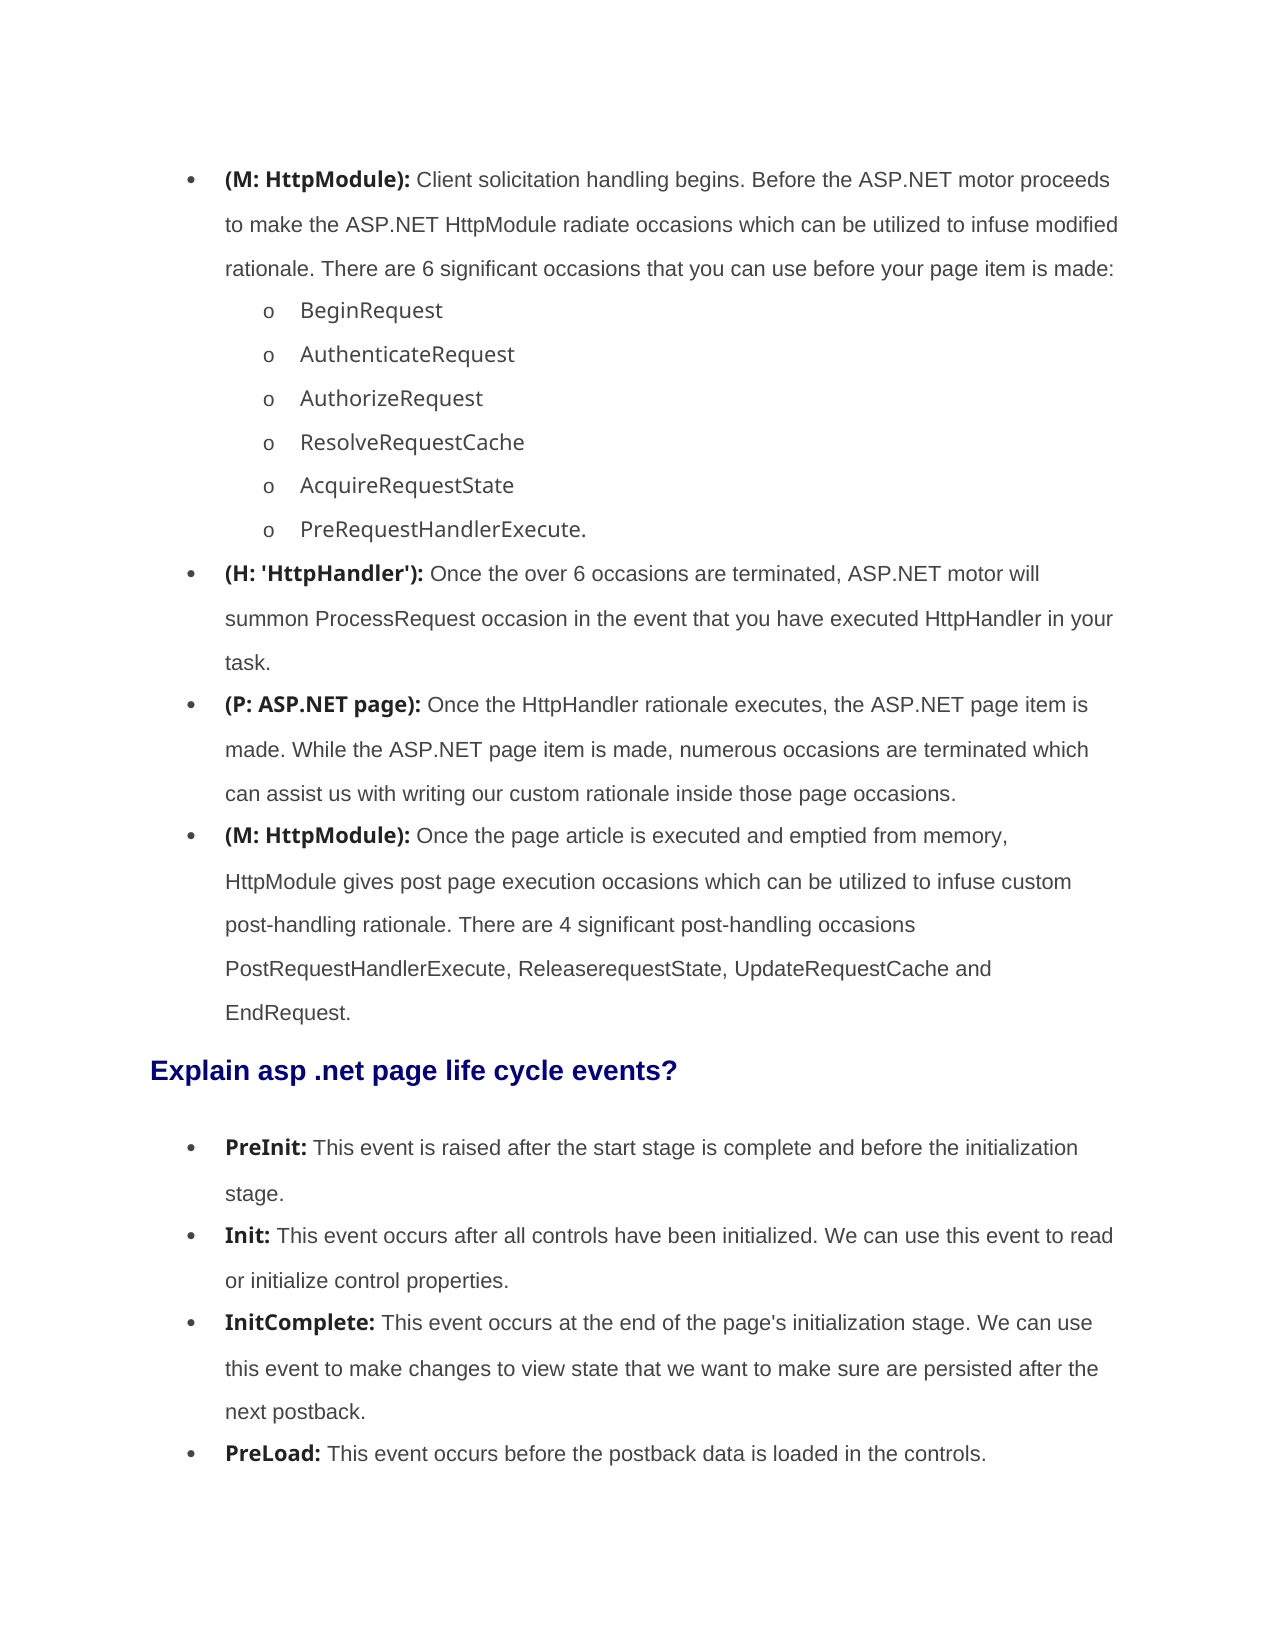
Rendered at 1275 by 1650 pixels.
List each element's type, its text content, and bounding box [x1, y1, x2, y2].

list (M: HttpModule): Once the page article is executed and emptied from memory, HttpModule gives post page execution occasions which can be utilized to infuse custom post-handling rationale. There are 4 significant post-handling occasions PostRequestHandlerExecute, ReleaserequestState, UpdateRequestCache and EndRequest. [187, 806, 1125, 1025]
list ResolveRequestCache [262, 412, 1125, 456]
list PreRequestHandlerExecute. [262, 500, 1125, 544]
list BeginRequest [262, 281, 1125, 325]
list InitComplete: This event occurs at the end of the page's initialization stage. We can use this event to make changes to view state that we want to make sure are persisted after the next postback. [187, 1293, 1125, 1424]
list AuthorizeRequest [262, 369, 1125, 412]
list Init: This event occurs after all controls have been initialized. We can use this event to read or initialize control properties. [187, 1206, 1125, 1293]
list (H: 'HttpHandler'): Once the over 6 occasions are terminated, ASP.NET motor will summon ProcessRequest occasion in the event that you have executed HttpHandler in your task. [187, 544, 1125, 675]
text Explain asp .net page life cycle events? [150, 1054, 1125, 1087]
list PreLoad: This event occurs before the postback data is loaded in the controls. [187, 1424, 1125, 1468]
list PreInit: This event is raised after the start stage is complete and before the initialization stage. [187, 1118, 1125, 1206]
list (P: ASP.NET page): Once the HttpHandler rationale executes, the ASP.NET page item is made. While the ASP.NET page item is made, numerous occasions are terminated which can assist us with writing our custom rationale inside those page occasions. [187, 675, 1125, 806]
list AcquireRequestState [262, 456, 1125, 500]
list AuthenticateRequest [262, 325, 1125, 369]
list (M: HttpModule): Client solicitation handling begins. Before the ASP.NET motor proceeds to make the ASP.NET HttpModule radiate occasions which can be utilized to infuse modified rationale. There are 6 significant occasions that you can use before your page item is made: [187, 150, 1125, 281]
